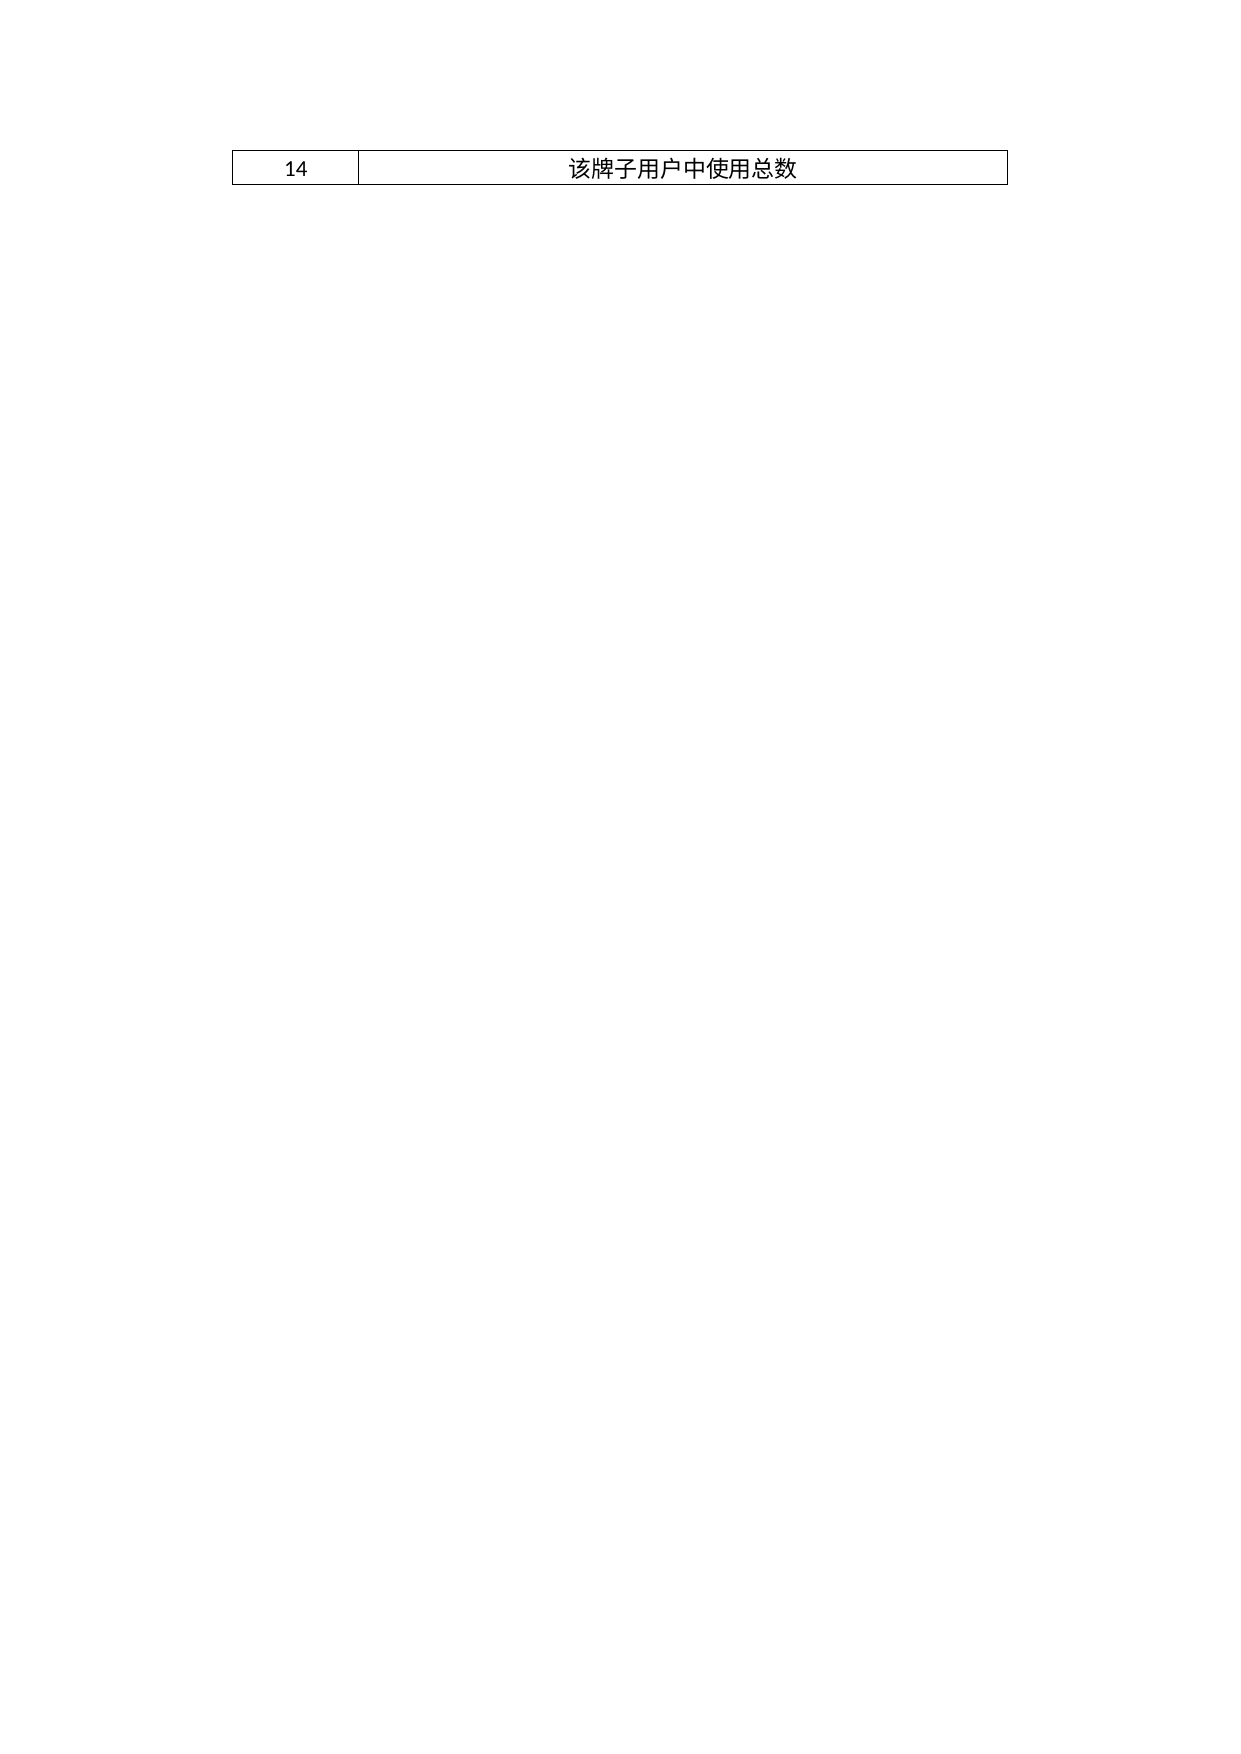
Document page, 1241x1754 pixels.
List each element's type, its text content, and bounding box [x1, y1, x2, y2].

table_cell 14 [233, 151, 358, 184]
table_cell 该牌子用户中使用总数 [359, 151, 1007, 184]
